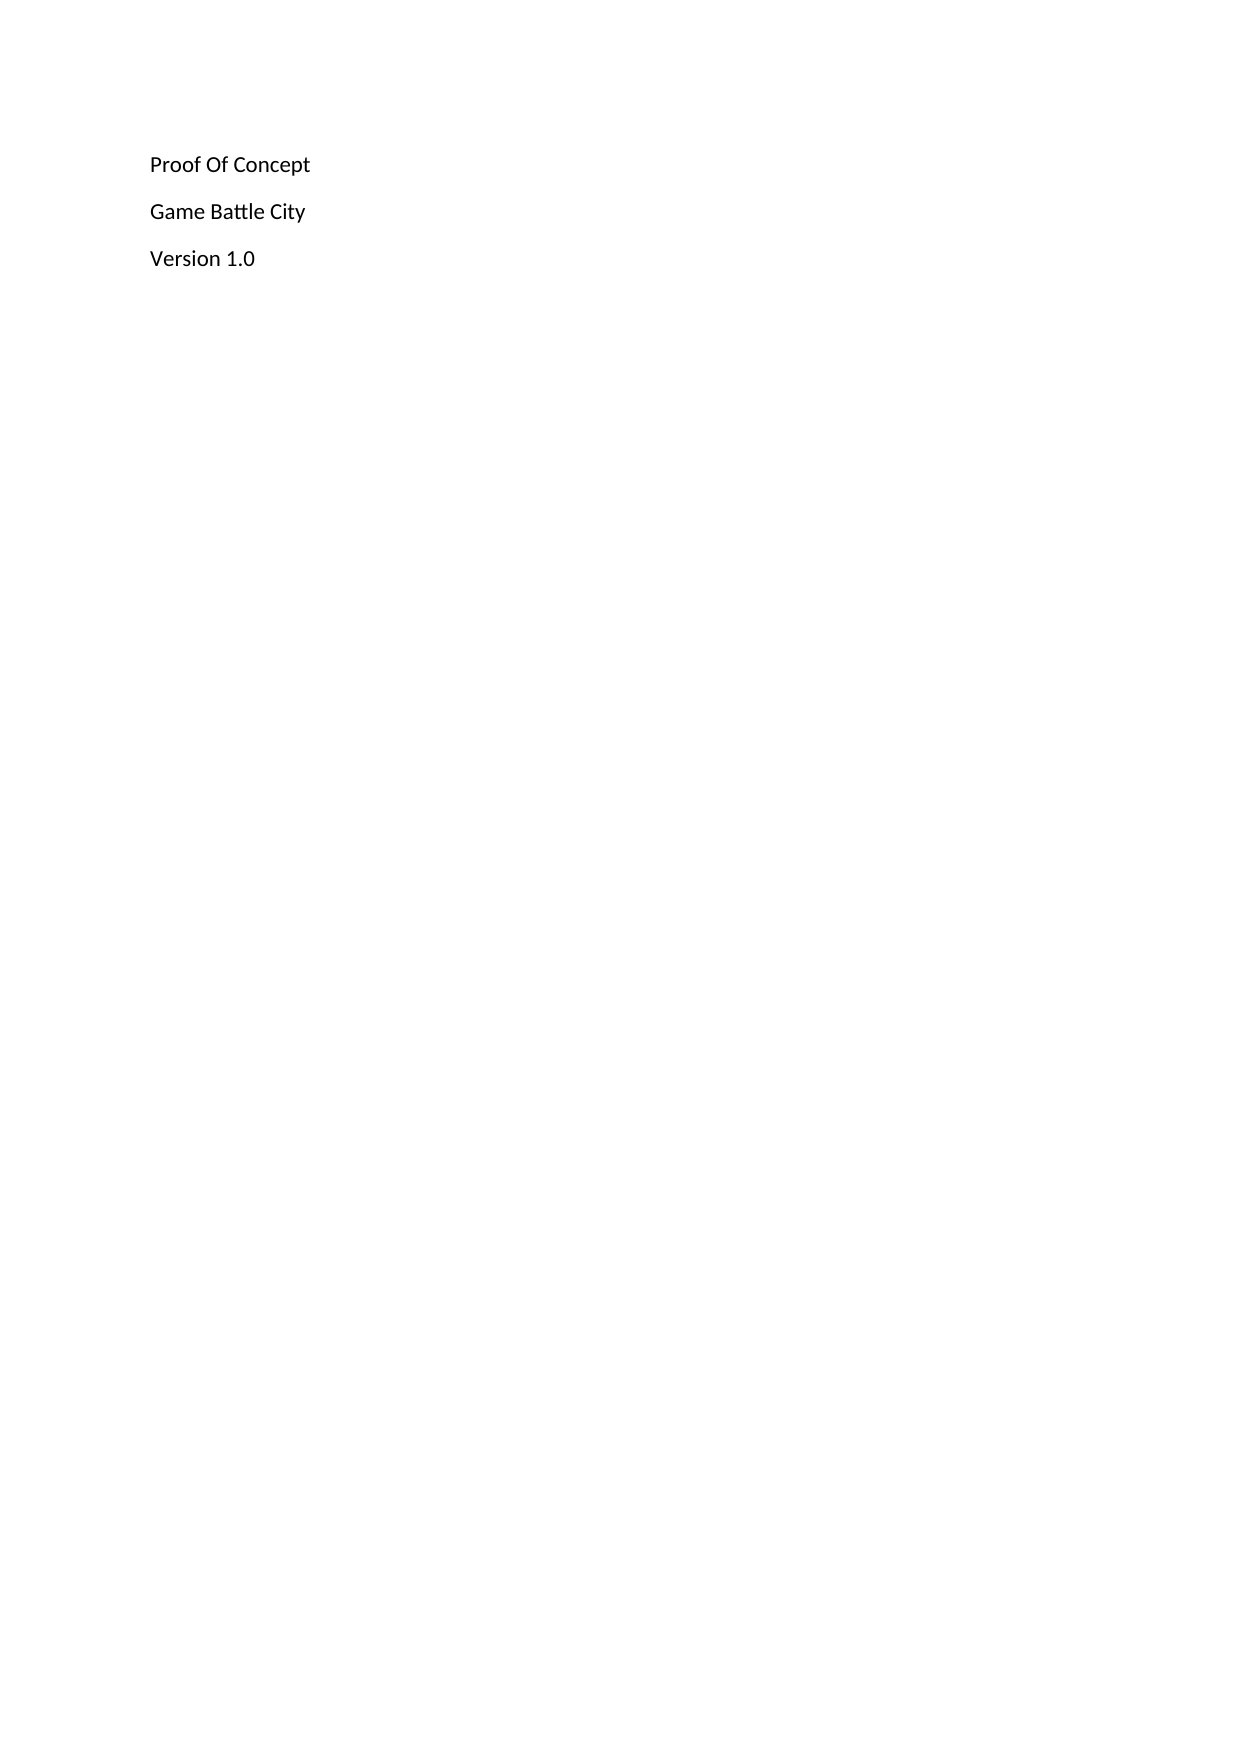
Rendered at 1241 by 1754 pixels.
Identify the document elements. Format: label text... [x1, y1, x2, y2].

text Game Battle City [150, 197, 1090, 225]
text Version 1.0 [150, 244, 1090, 272]
text Proof Of Concept [150, 150, 1090, 178]
